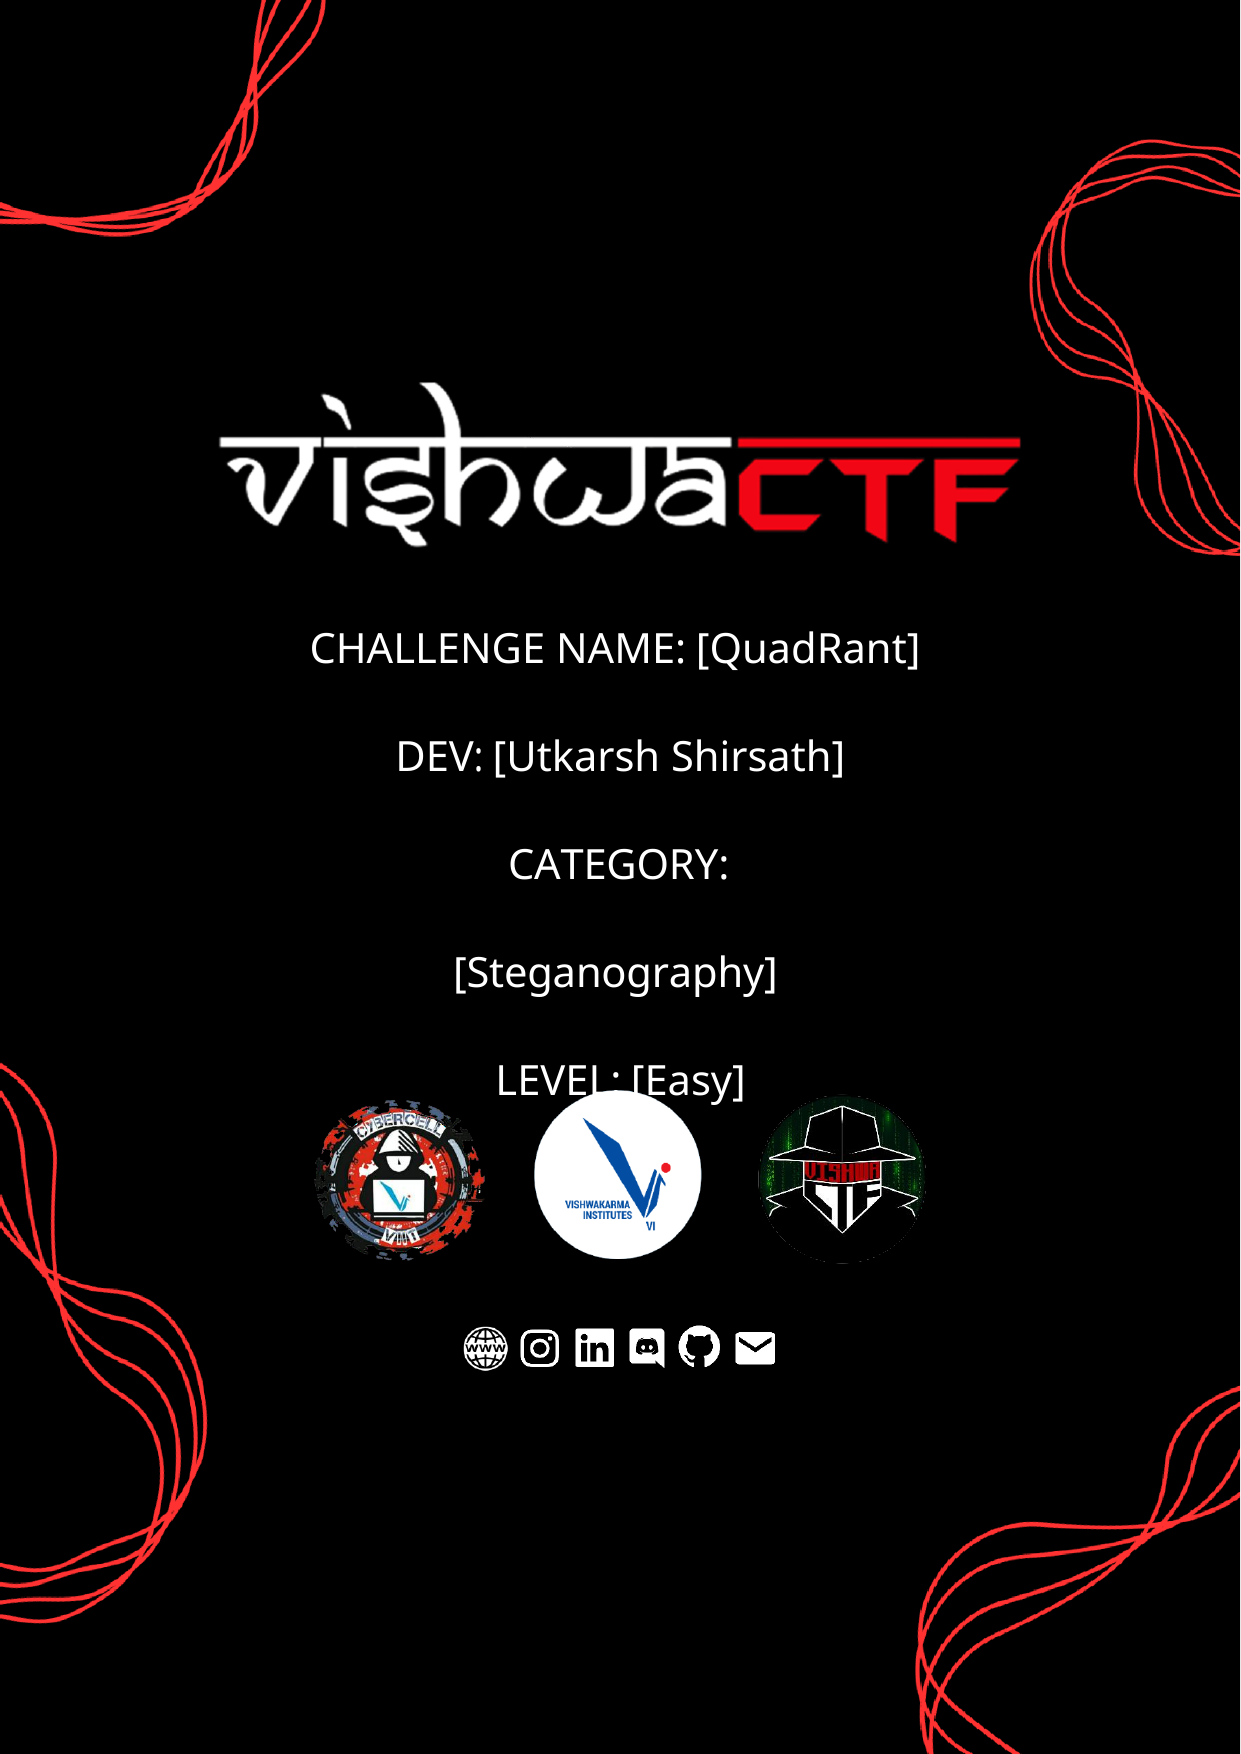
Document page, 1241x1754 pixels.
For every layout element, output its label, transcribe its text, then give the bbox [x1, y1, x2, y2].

picture [0, 0, 1241, 1754]
text CATEGORY: [Steganography] LEVEL: [Easy] [354, 835, 887, 1108]
text CHALLENGE NAME: [QuadRant] DEV: [Utkarsh Shirsath] [80, 618, 1161, 784]
